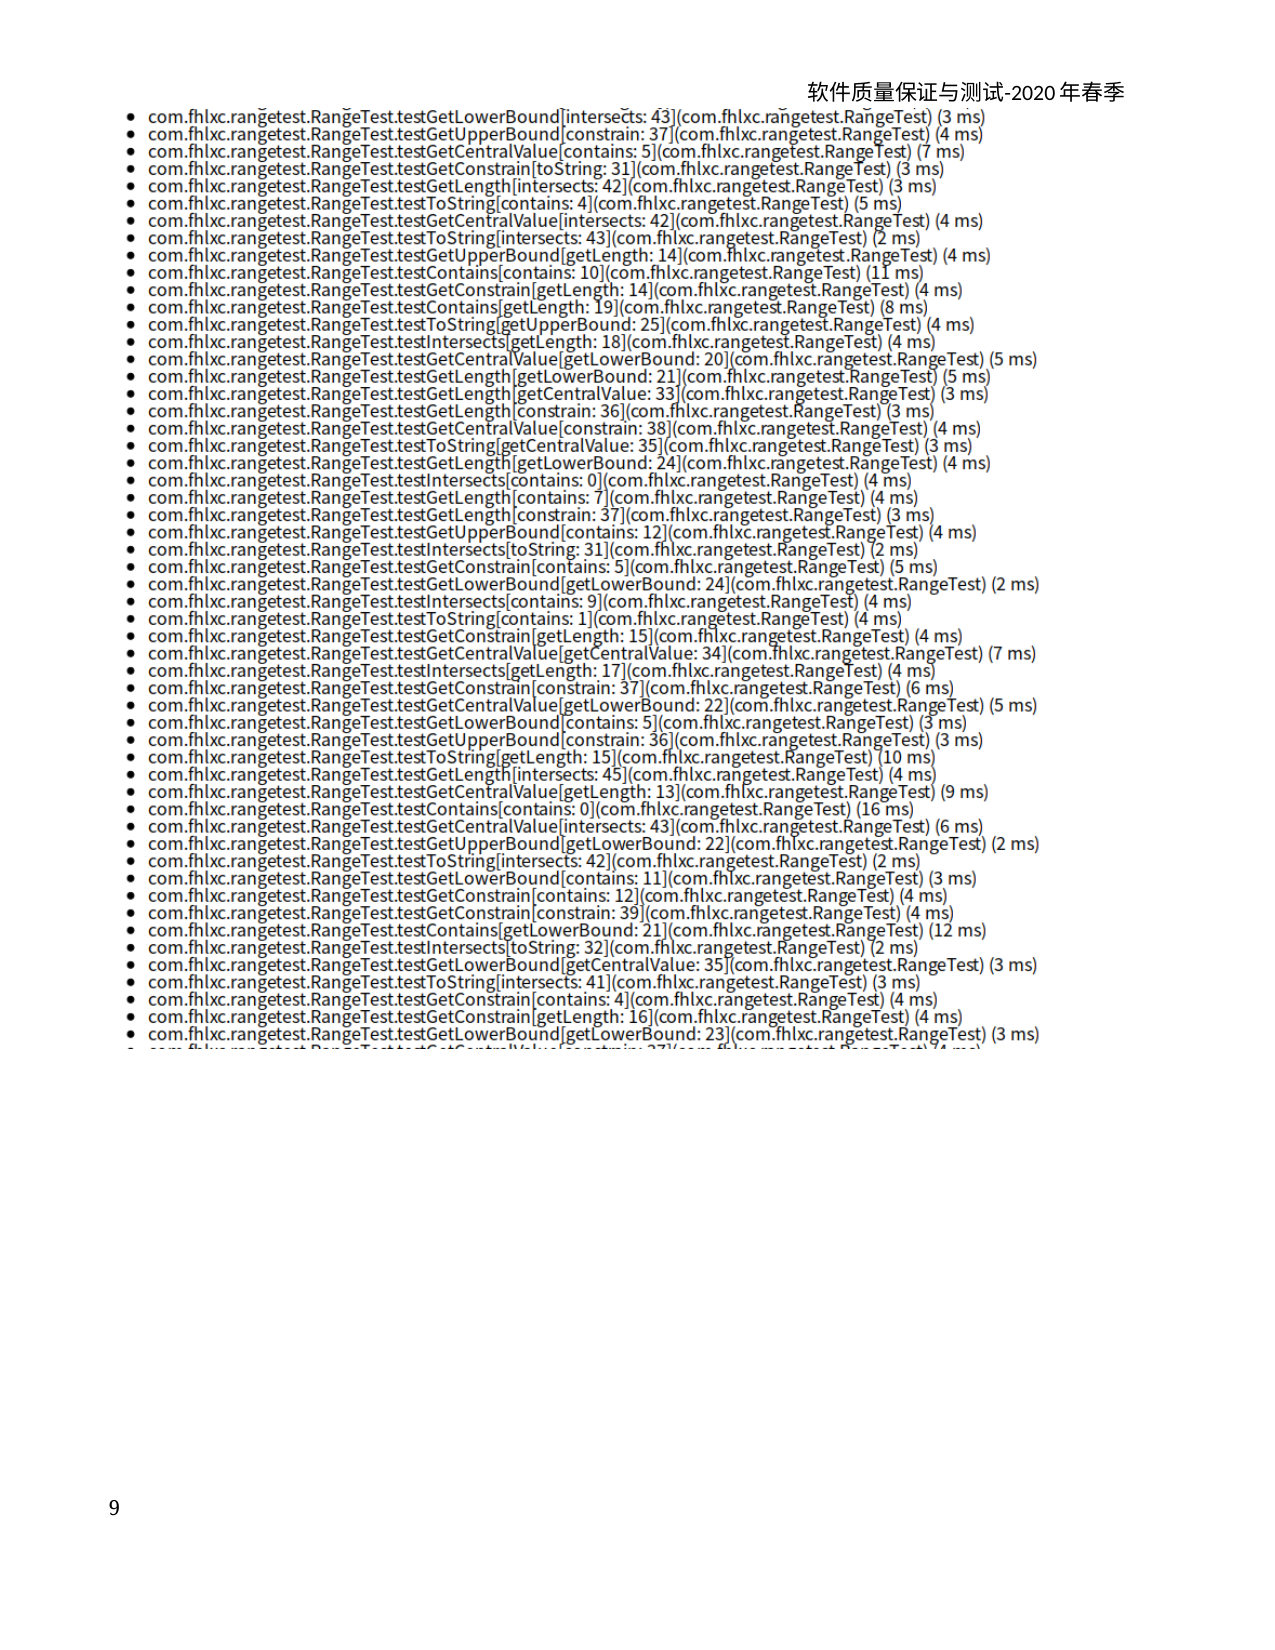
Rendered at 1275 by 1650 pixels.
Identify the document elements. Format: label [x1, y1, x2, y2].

picture [108, 108, 1125, 1049]
